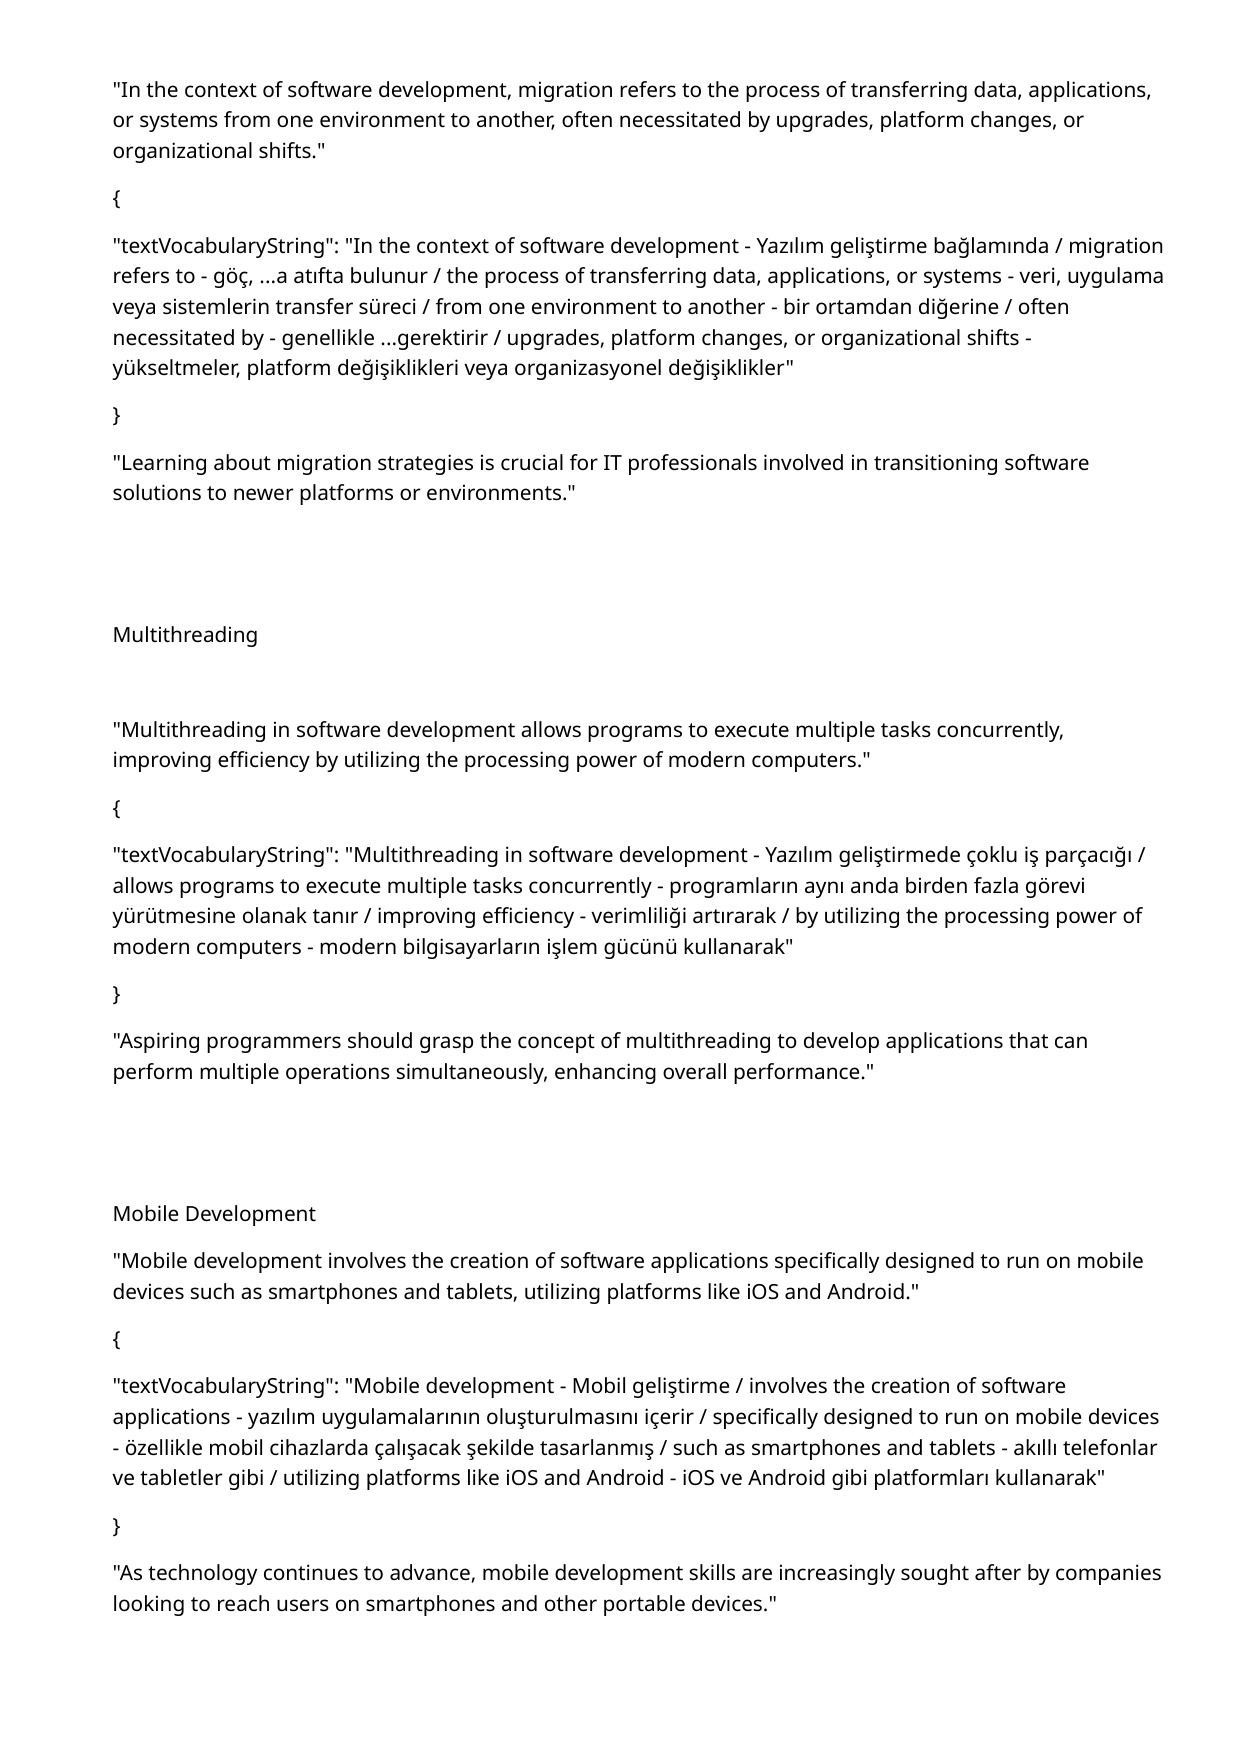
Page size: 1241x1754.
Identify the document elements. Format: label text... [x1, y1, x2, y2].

text { [112, 793, 1165, 821]
text { [112, 183, 1165, 212]
text "Multithreading in software development allows programs to execute multiple tasks concurrently, improving efficiency by utilizing the processing power of modern computers." [112, 715, 1165, 774]
text { [112, 1324, 1165, 1353]
text "Mobile development involves the creation of software applications specifically designed to run on mobile devices such as smartphones and tablets, utilizing platforms like iOS and Android." [112, 1246, 1165, 1306]
text Mobile Development [112, 1199, 1165, 1228]
text "In the context of software development, migration refers to the process of transferring data, applications, or systems from one environment to another, often necessitated by upgrades, platform changes, or organizational shifts." [112, 75, 1165, 165]
text "textVocabularyString": "In the context of software development - Yazılım geliştirme bağlamında / migration refers to - göç, ...a atıfta bulunur / the process of transferring data, applications, or systems - veri, uygulama veya sistemlerin transfer süreci / from one environment to another - bir ortamdan diğerine / often necessitated by - genellikle ...gerektirir / upgrades, platform changes, or organizational shifts - yükseltmeler, platform değişiklikleri veya organizasyonel değişiklikler" [112, 231, 1165, 382]
text } [112, 1511, 1165, 1539]
text "Learning about migration strategies is crucial for IT professionals involved in transitioning software solutions to newer platforms or environments." [112, 448, 1165, 507]
text } [112, 979, 1165, 1008]
text Multithreading [112, 620, 1165, 649]
text "textVocabularyString": "Mobile development - Mobil geliştirme / involves the creation of software applications - yazılım uygulamalarının oluşturulmasını içerir / specifically designed to run on mobile devices - özellikle mobil cihazlarda çalışacak şekilde tasarlanmış / such as smartphones and tablets - akıllı telefonlar ve tabletler gibi / utilizing platforms like iOS and Android - iOS ve Android gibi platformları kullanarak" [112, 1372, 1165, 1492]
text } [112, 401, 1165, 429]
text "Aspiring programmers should grasp the concept of multithreading to develop applications that can perform multiple operations simultaneously, enhancing overall performance." [112, 1027, 1165, 1086]
text "As technology continues to advance, mobile development skills are increasingly sought after by companies looking to reach users on smartphones and other portable devices." [112, 1558, 1165, 1617]
text "textVocabularyString": "Multithreading in software development - Yazılım geliştirmede çoklu iş parçacığı / allows programs to execute multiple tasks concurrently - programların aynı anda birden fazla görevi yürütmesine olanak tanır / improving efficiency - verimliliği artırarak / by utilizing the processing power of modern computers - modern bilgisayarların işlem gücünü kullanarak" [112, 840, 1165, 961]
